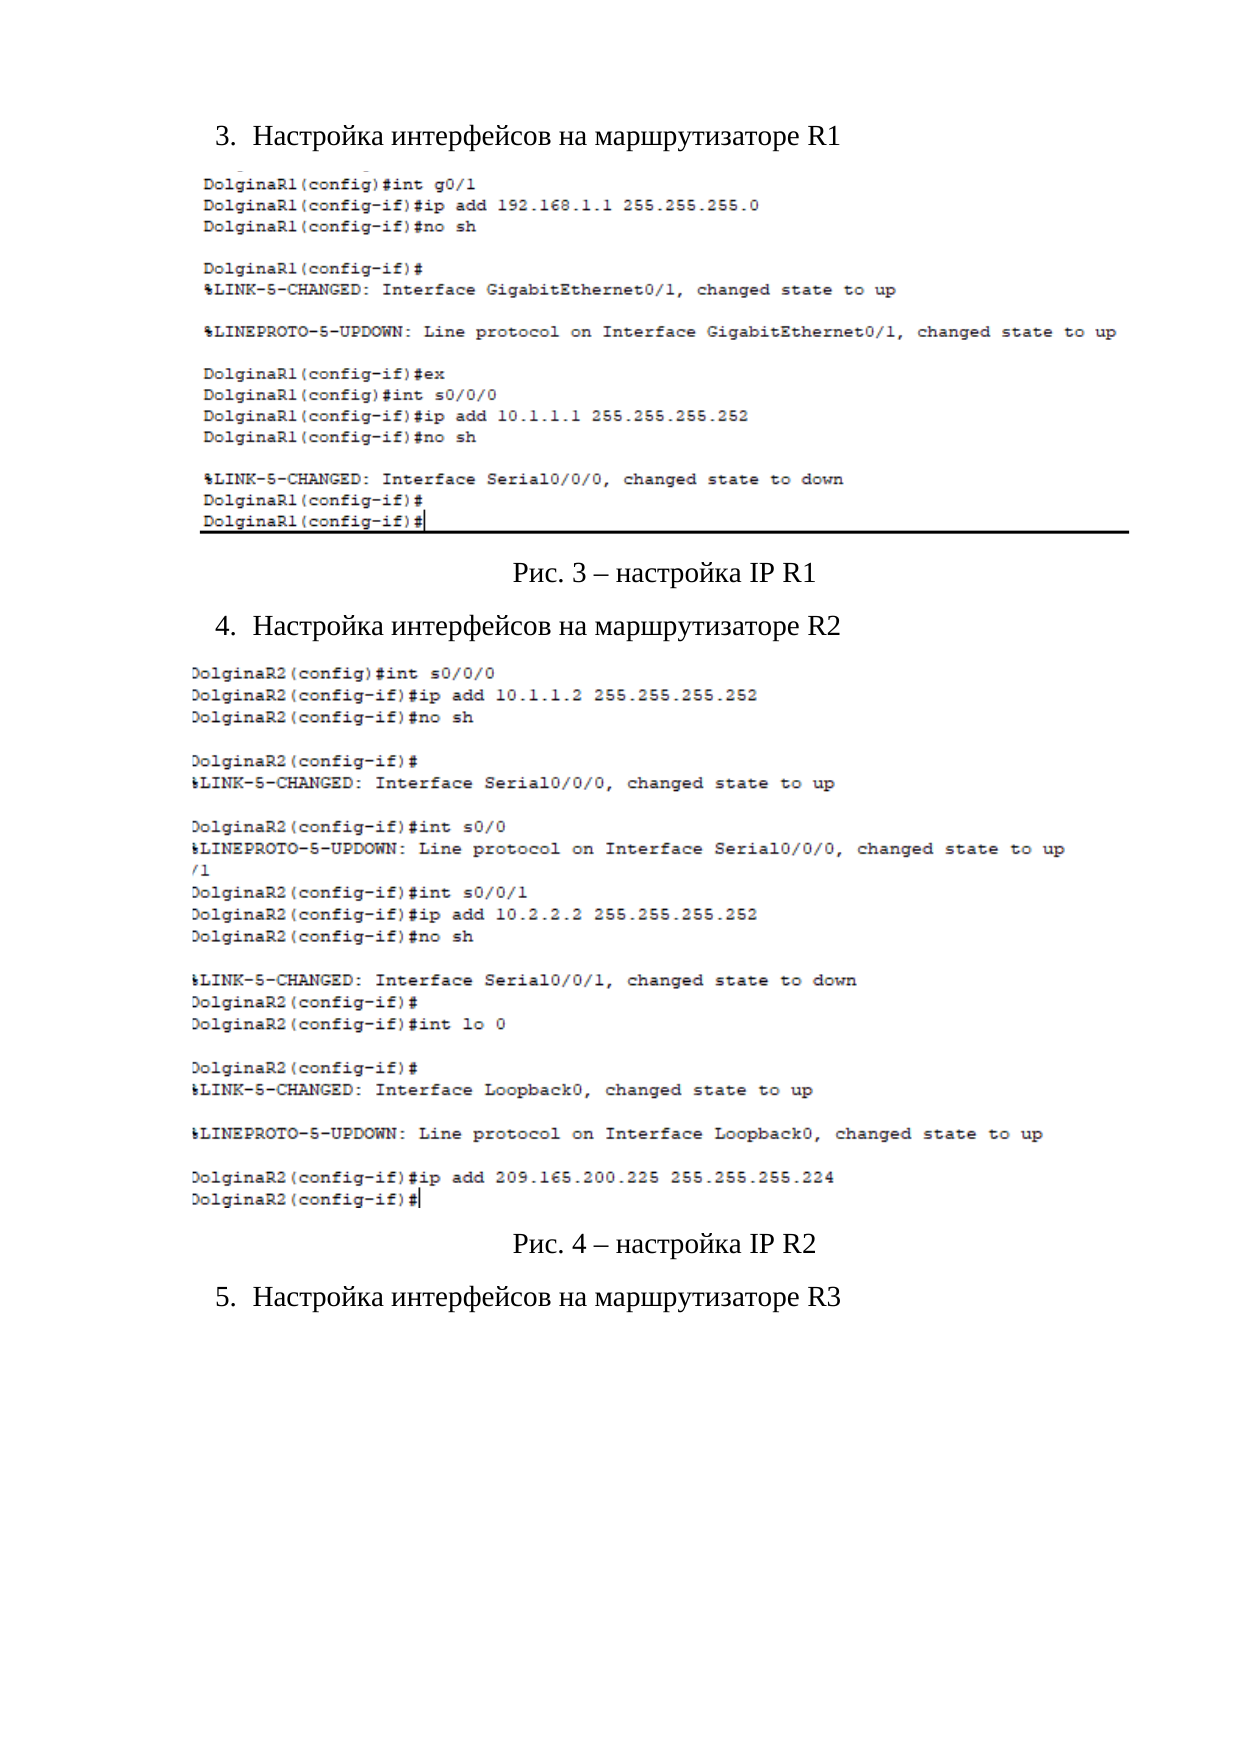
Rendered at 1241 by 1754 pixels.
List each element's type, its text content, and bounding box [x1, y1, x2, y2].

text Рис. 4 – настройка IP R2 [177, 1226, 1152, 1260]
list Настройка интерфейсов на маршрутизаторе R1 [215, 118, 1152, 152]
list Настройка интерфейсов на маршрутизаторе R2 [215, 608, 1152, 641]
text Рис. 3 – настройка IP R1 [177, 555, 1152, 588]
list Настройка интерфейсов на маршрутизаторе R3 [215, 1279, 1152, 1313]
picture [199, 171, 1130, 537]
picture [192, 660, 1137, 1208]
